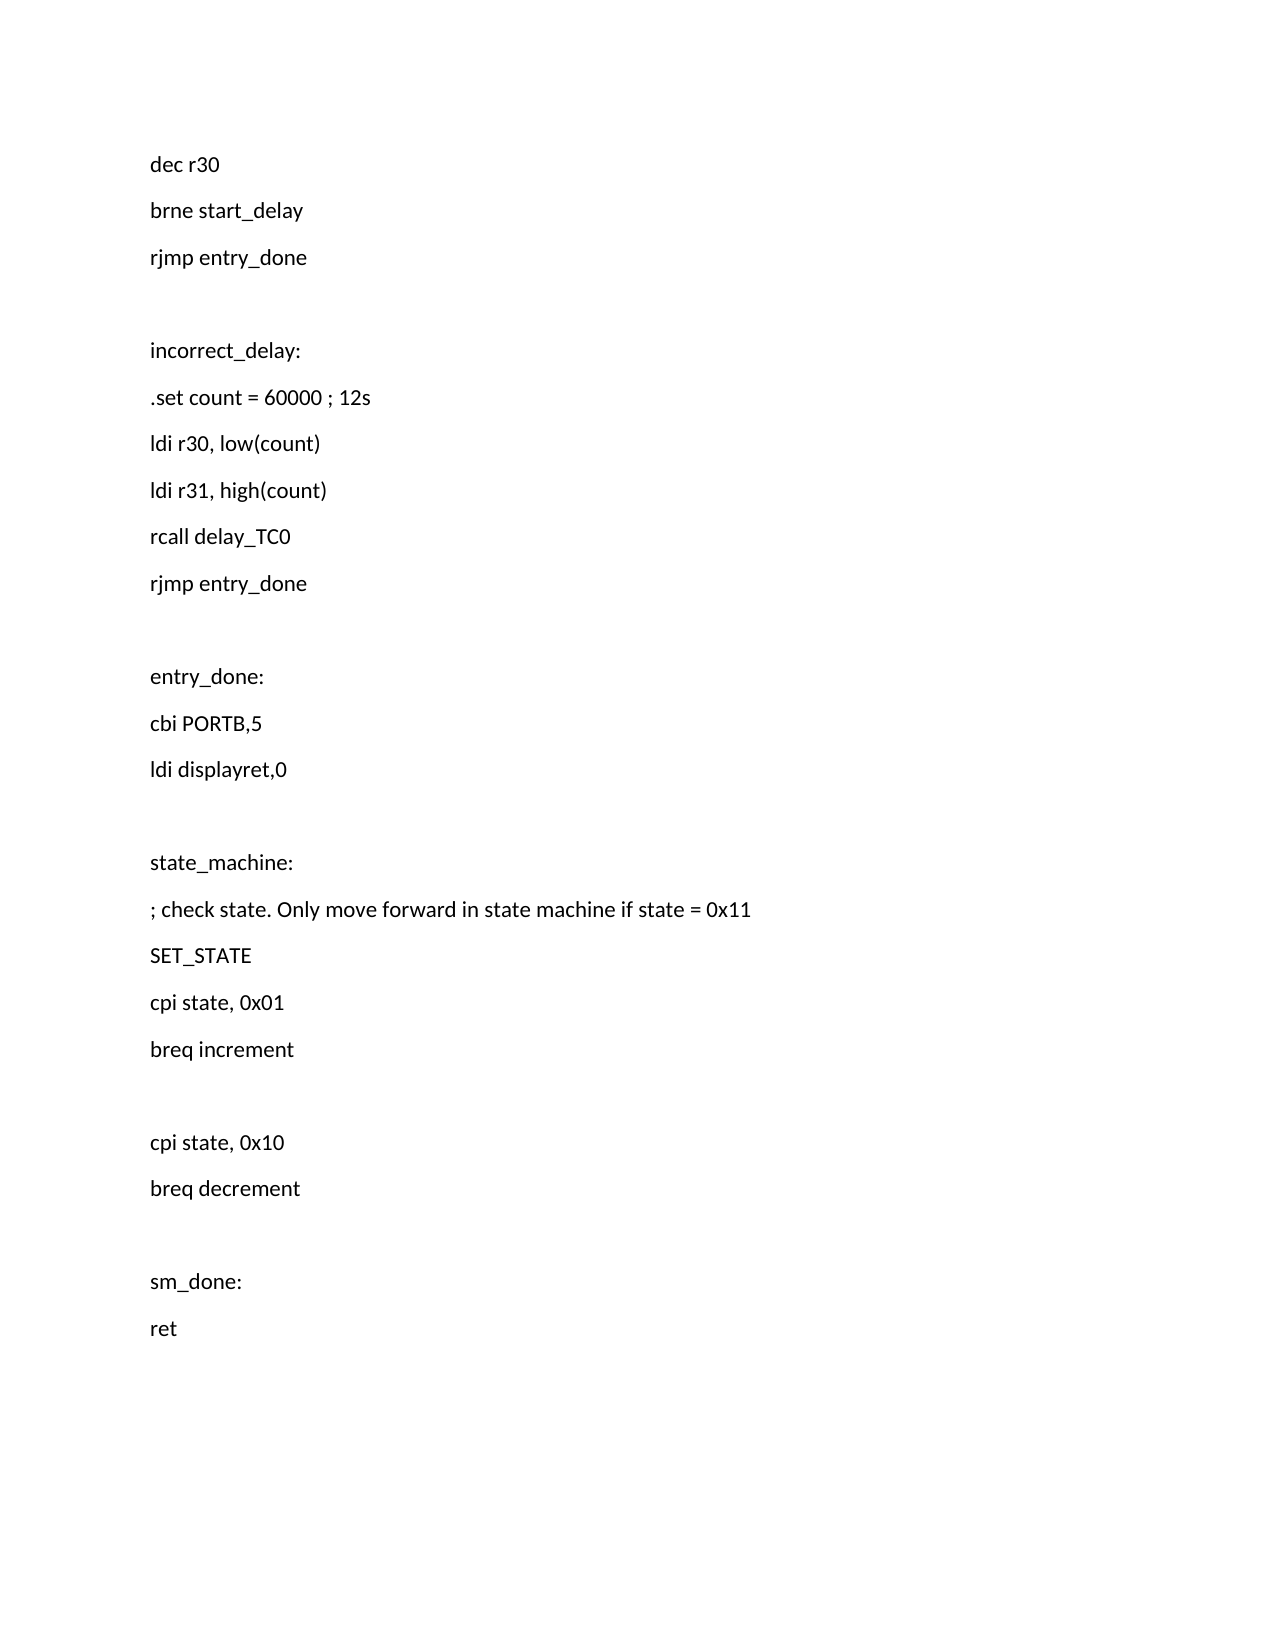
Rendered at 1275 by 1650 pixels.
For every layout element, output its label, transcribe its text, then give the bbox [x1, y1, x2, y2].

text ldi r30, low(count) [150, 429, 1125, 457]
text rjmp entry_done [150, 243, 1125, 271]
text dec r30 [150, 150, 1125, 178]
text ldi displayret,0 [150, 755, 1125, 783]
text cbi PORTB,5 [150, 709, 1125, 737]
text .set count = 60000 ; 12s [150, 383, 1125, 411]
text ; check state. Only move forward in state machine if state = 0x11 [150, 895, 1125, 923]
text cpi state, 0x10 [150, 1128, 1125, 1156]
text incorrect_delay: [150, 336, 1125, 364]
text ldi r31, high(count) [150, 476, 1125, 504]
text entry_done: [150, 662, 1125, 690]
text state_machine: [150, 848, 1125, 876]
text rjmp entry_done [150, 569, 1125, 597]
text brne start_delay [150, 197, 1125, 224]
text breq decrement [150, 1174, 1125, 1202]
text sm_done: [150, 1267, 1125, 1296]
text ret [150, 1314, 1125, 1342]
text cpi state, 0x01 [150, 988, 1125, 1016]
text rcall delay_TC0 [150, 522, 1125, 551]
text SET_STATE [150, 942, 1125, 969]
text breq increment [150, 1035, 1125, 1063]
